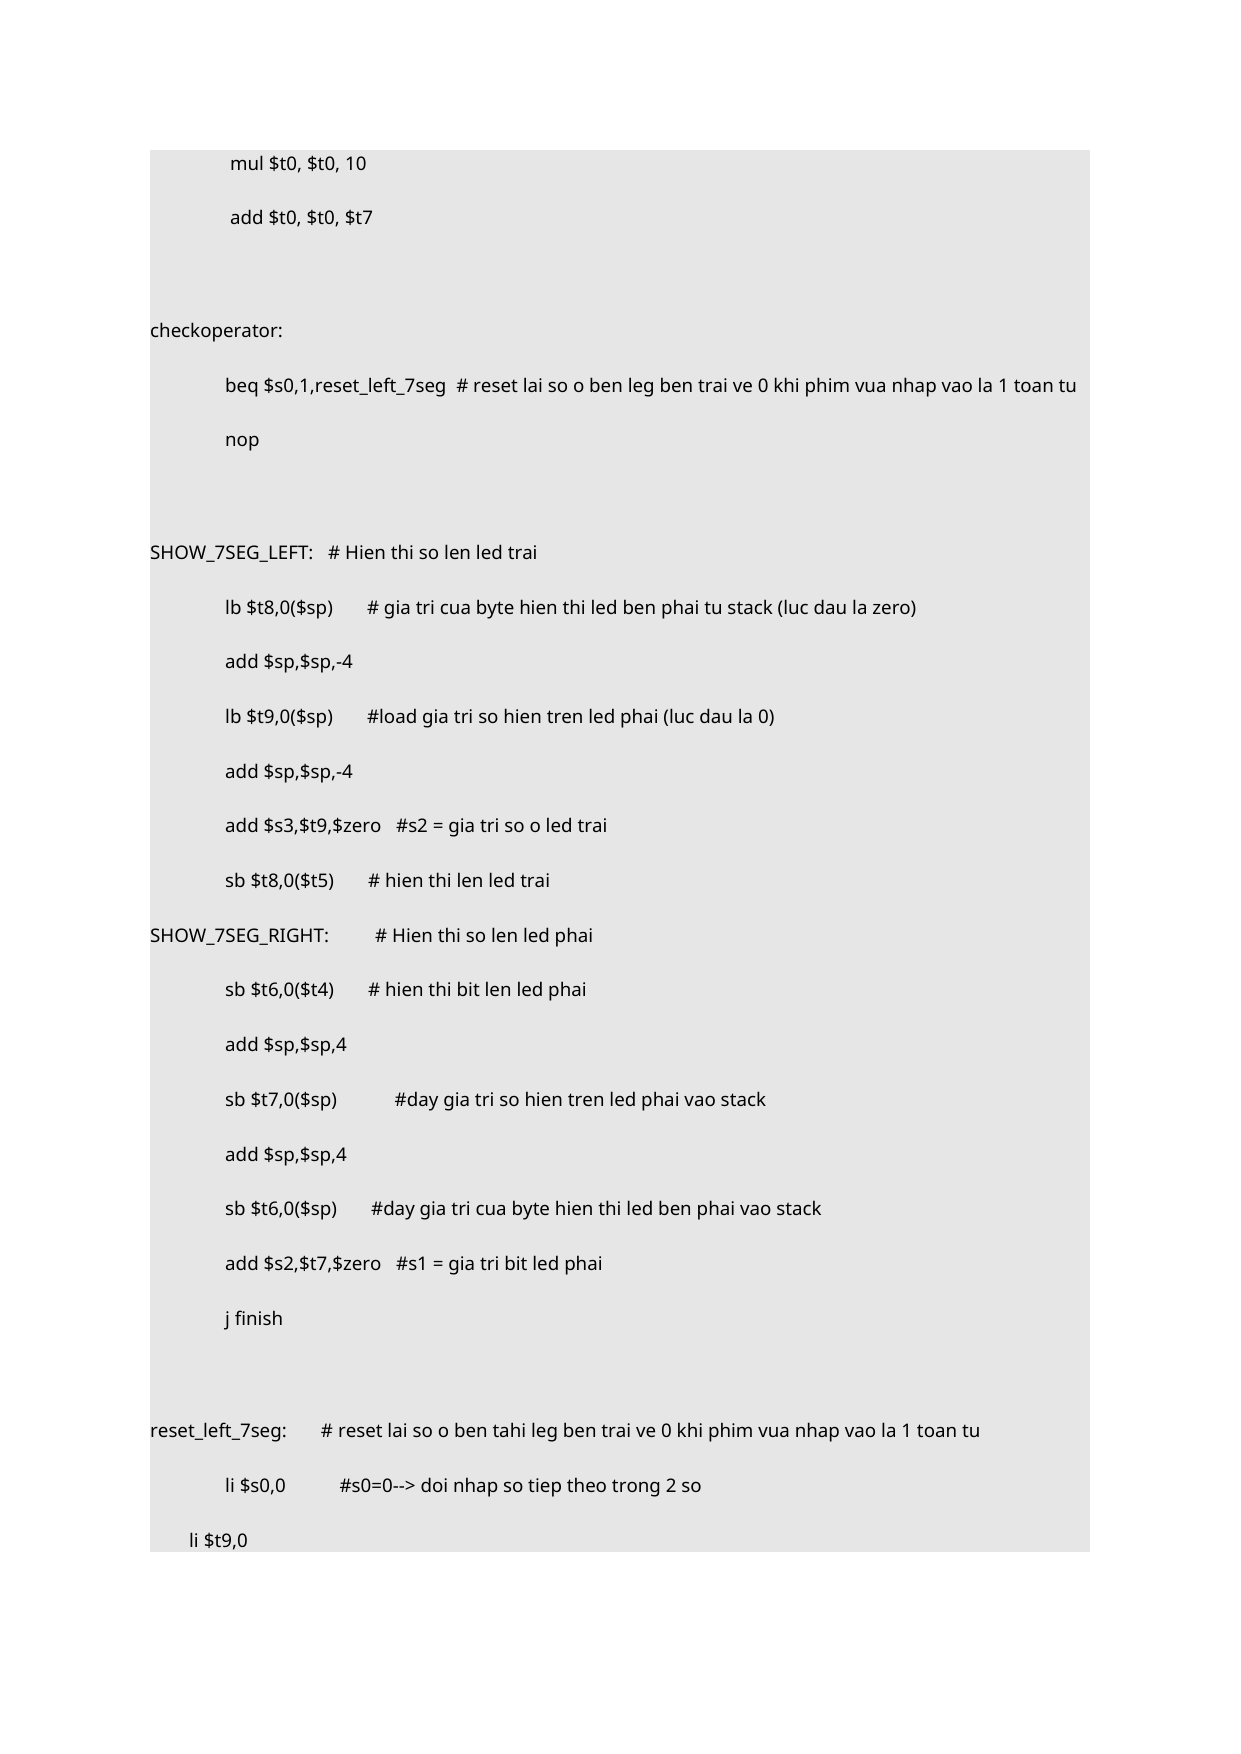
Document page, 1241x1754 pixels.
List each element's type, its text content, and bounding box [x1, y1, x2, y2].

text sb $t6,0($t4) # hien thi bit len led phai [150, 977, 1090, 1002]
text SHOW_7SEG_LEFT: # Hien thi so len led trai [150, 539, 1090, 565]
text lb $t8,0($sp) # gia tri cua byte hien thi led ben phai tu stack (luc dau la zero) [150, 594, 1090, 619]
text SHOW_7SEG_RIGHT: # Hien thi so len led phai [150, 922, 1090, 948]
text add $s3,$t9,$zero #s2 = gia tri so o led trai [150, 813, 1090, 838]
text sb $t7,0($sp) #day gia tri so hien tren led phai vao stack [150, 1086, 1090, 1112]
text add $sp,$sp,-4 [150, 758, 1090, 783]
text li $s0,0 #s0=0--> doi nhap so tiep theo trong 2 so [150, 1472, 1090, 1498]
text add $sp,$sp,4 [150, 1141, 1090, 1166]
text add $sp,$sp,-4 [150, 649, 1090, 674]
text lb $t9,0($sp) #load gia tri so hien tren led phai (luc dau la 0) [150, 703, 1090, 729]
text beq $s0,1,reset_left_7seg # reset lai so o ben leg ben trai ve 0 khi phim vua nhap vao la 1 toan tu [150, 372, 1090, 397]
text add $t0, $t0, $t7 [150, 205, 1090, 230]
text add $sp,$sp,4 [150, 1031, 1090, 1057]
text sb $t8,0($t5) # hien thi len led trai [150, 867, 1090, 893]
text sb $t6,0($sp) #day gia tri cua byte hien thi led ben phai vao stack [150, 1196, 1090, 1221]
text li $t9,0 [150, 1527, 1090, 1552]
text mul $t0, $t0, 10 [150, 150, 1090, 176]
text j finish [150, 1305, 1090, 1330]
text reset_left_7seg: # reset lai so o ben tahi leg ben trai ve 0 khi phim vua nhap vao la 1 toan tu [150, 1417, 1090, 1443]
text nop [150, 427, 1090, 452]
text checkoperator: [150, 317, 1090, 343]
text add $s2,$t7,$zero #s1 = gia tri bit led phai [150, 1250, 1090, 1276]
